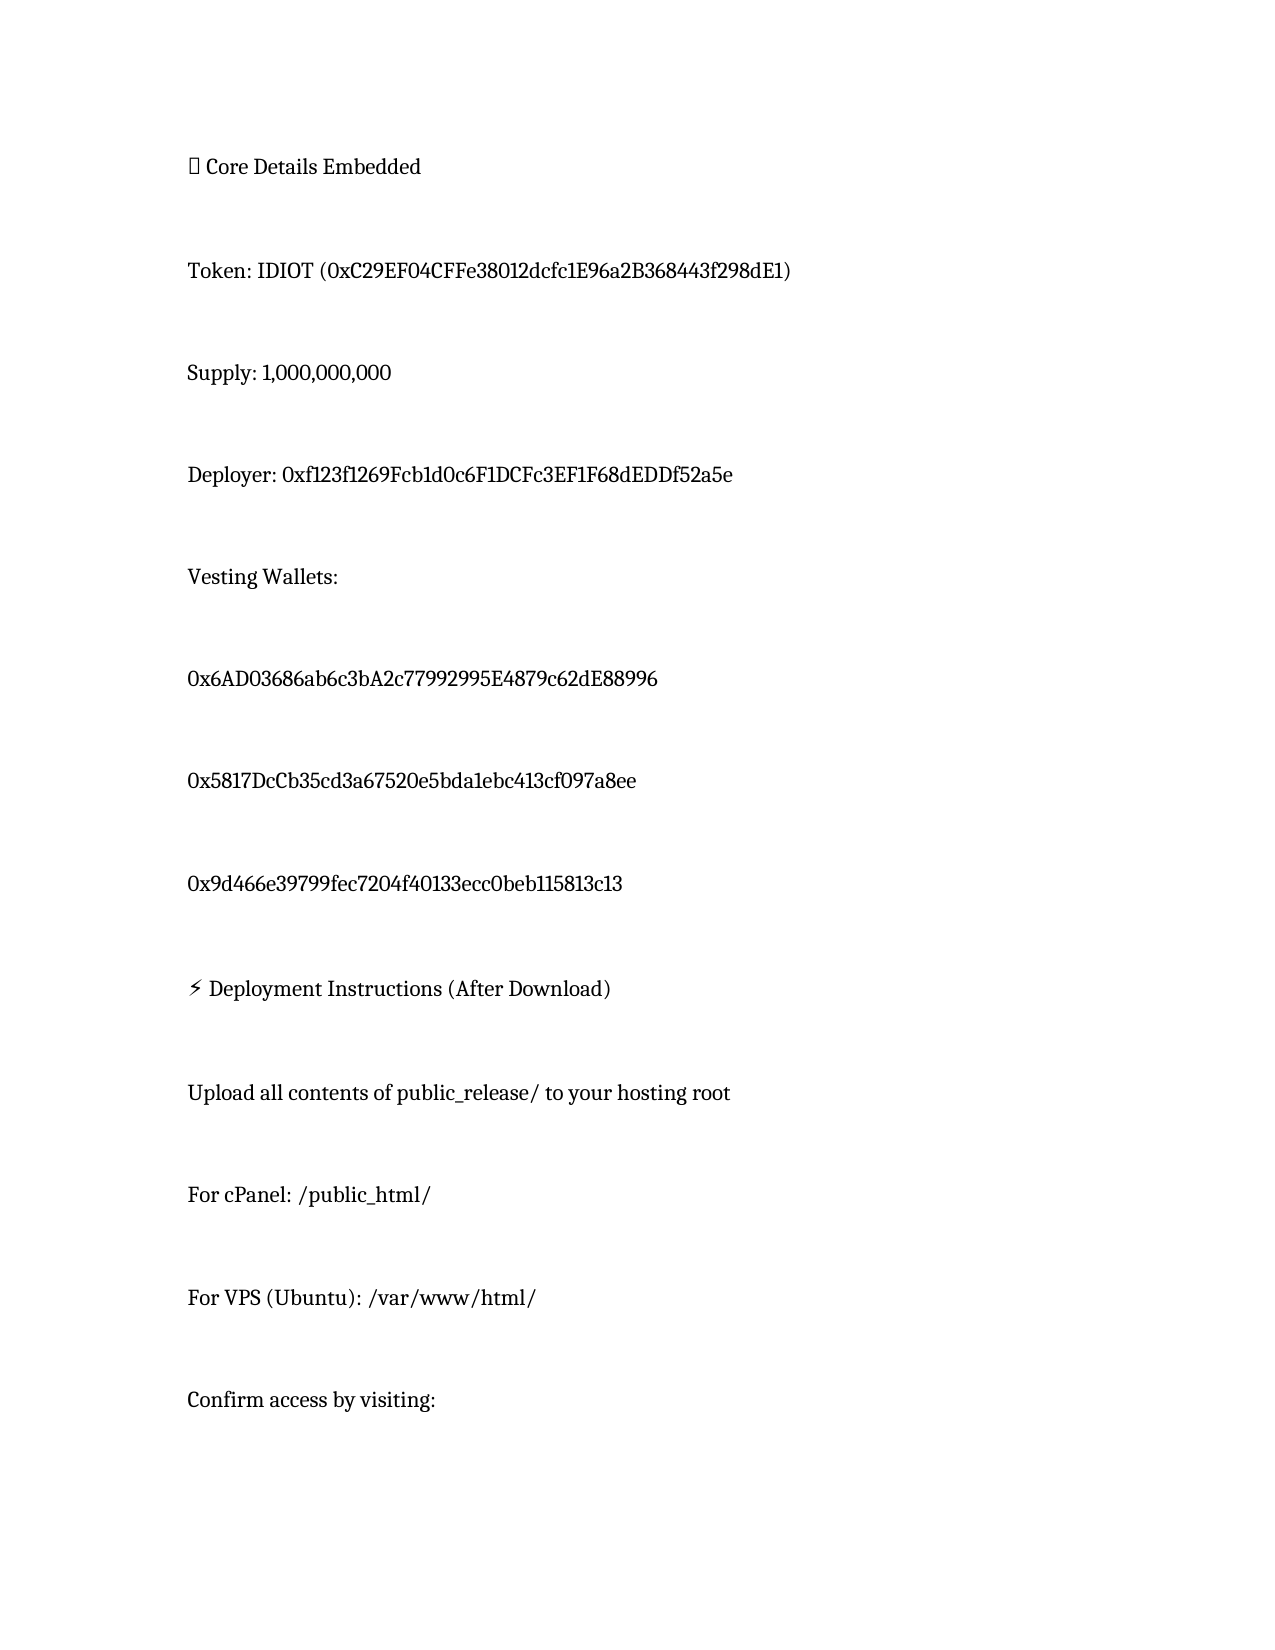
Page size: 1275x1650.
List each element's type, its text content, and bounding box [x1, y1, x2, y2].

text Vesting Wallets: [187, 564, 1087, 590]
text Confirm access by visiting: [187, 1386, 1087, 1413]
text Upload all contents of public_release/ to your hosting root [187, 1080, 1087, 1107]
text For cPanel: /public_html/ [187, 1182, 1087, 1209]
text 🧾 Core Details Embedded [187, 150, 1087, 181]
text Deployer: 0xf123f1269Fcb1d0c6F1DCFc3EF1F68dEDDf52a5e [187, 462, 1087, 488]
text For VPS (Ubuntu): /var/www/html/ [187, 1284, 1087, 1311]
text Token: IDIOT (0xC29EF04CFFe38012dcfc1E96a2B368443f298dE1) [187, 258, 1087, 284]
text 0x6AD03686ab6c3bA2c77992995E4879c62dE88996 [187, 666, 1087, 692]
text Supply: 1,000,000,000 [187, 360, 1087, 386]
text ⚡ Deployment Instructions (After Download) [187, 972, 1087, 1004]
text 0x5817DcCb35cd3a67520e5bda1ebc413cf097a8ee [187, 768, 1087, 794]
text 0x9d466e39799fec7204f40133ecc0beb115813c13 [187, 870, 1087, 897]
